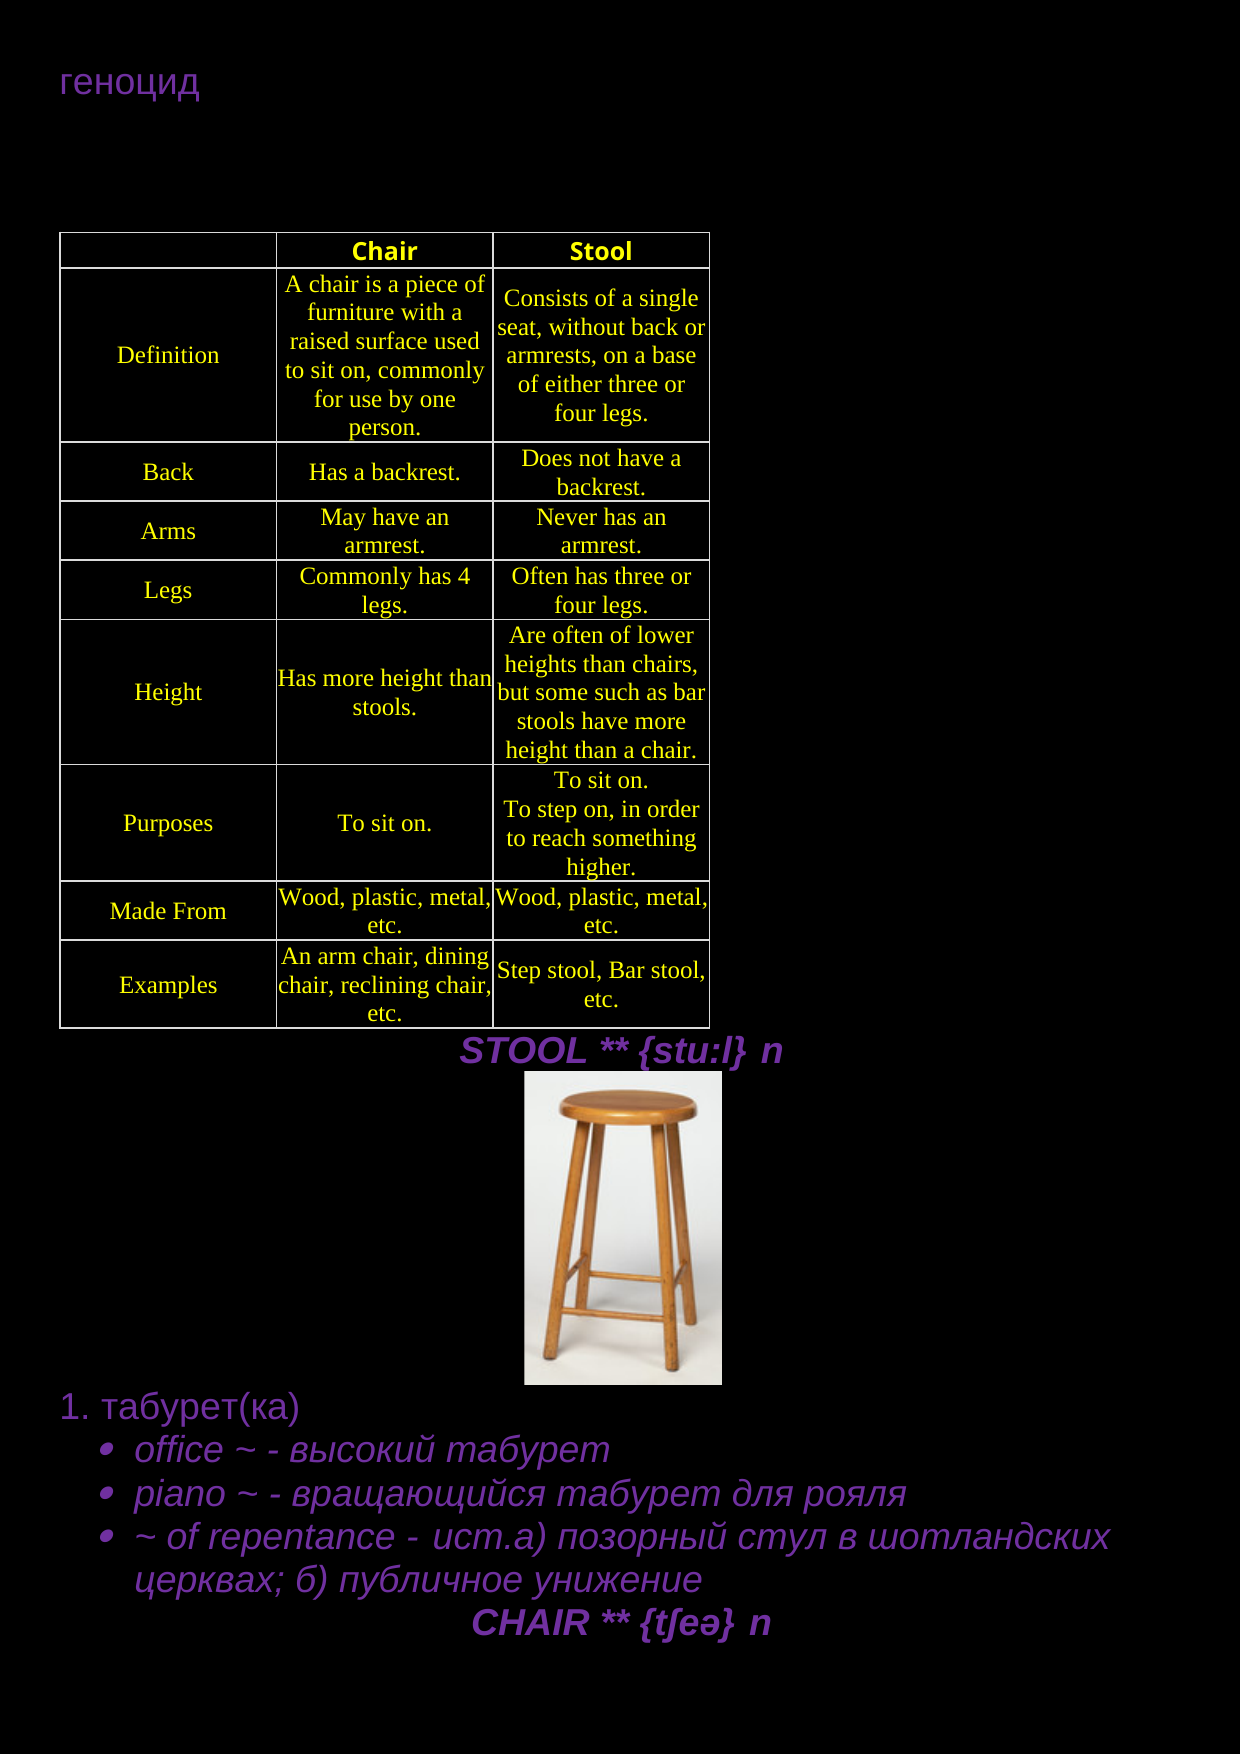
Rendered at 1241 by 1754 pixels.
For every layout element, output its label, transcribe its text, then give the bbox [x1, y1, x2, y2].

table_cell Legs [61, 561, 276, 618]
table_cell Wood, plastic, metal, etc. [277, 882, 492, 939]
table_header Chair [277, 233, 492, 267]
table_header Stool [494, 233, 709, 267]
table_cell Never has an armrest. [494, 502, 709, 559]
text геноцид [59, 59, 1187, 102]
table_cell Made From [61, 882, 276, 939]
table_cell To sit on. [277, 765, 492, 880]
table_cell Commonly has 4 legs. [277, 561, 492, 618]
table_header [61, 233, 276, 267]
table_cell Step stool, Bar stool, etc. [494, 941, 709, 1027]
list office ~ - высокий табурет [97, 1428, 1187, 1471]
table_cell Arms [61, 502, 276, 559]
table_cell To sit on. To step on, in order to reach something higher. [494, 765, 709, 880]
table_cell Consists of a single seat, without back or armrests, on a base of either three or four legs. [494, 269, 709, 441]
table_cell Back [61, 443, 276, 500]
table_cell Has a backrest. [277, 443, 492, 500]
list piano ~ - вращающийся табурет для рояля [97, 1471, 1187, 1514]
table_cell Does not have a backrest. [494, 443, 709, 500]
table_cell Examples [61, 941, 276, 1027]
table_cell Are often of lower heights than chairs, but some such as bar stools have more height than a chair. [494, 620, 709, 764]
table_cell Has more height than stools. [277, 620, 492, 764]
table_cell An arm chair, dining chair, reclining chair, etc. [277, 941, 492, 1027]
list ~ of repentance - ист.а) позорный стул в шотландских церквах; б) публичное унижение [97, 1514, 1187, 1601]
picture [524, 1071, 722, 1385]
table_cell Definition [61, 269, 276, 441]
table_cell Purposes [61, 765, 276, 880]
table_cell Height [61, 620, 276, 764]
text STOOL ** {stu:l} n [59, 1029, 1187, 1072]
text CHAIR ** {tʃeə} n [59, 1601, 1187, 1644]
table_cell Often has three or four legs. [494, 561, 709, 618]
table_cell A chair is a piece of furniture with a raised surface used to sit on, commonly for use by one person. [277, 269, 492, 441]
table_cell May have an armrest. [277, 502, 492, 559]
text 1. табурет(ка) [59, 1384, 1187, 1428]
table_cell Wood, plastic, metal, etc. [494, 882, 709, 939]
